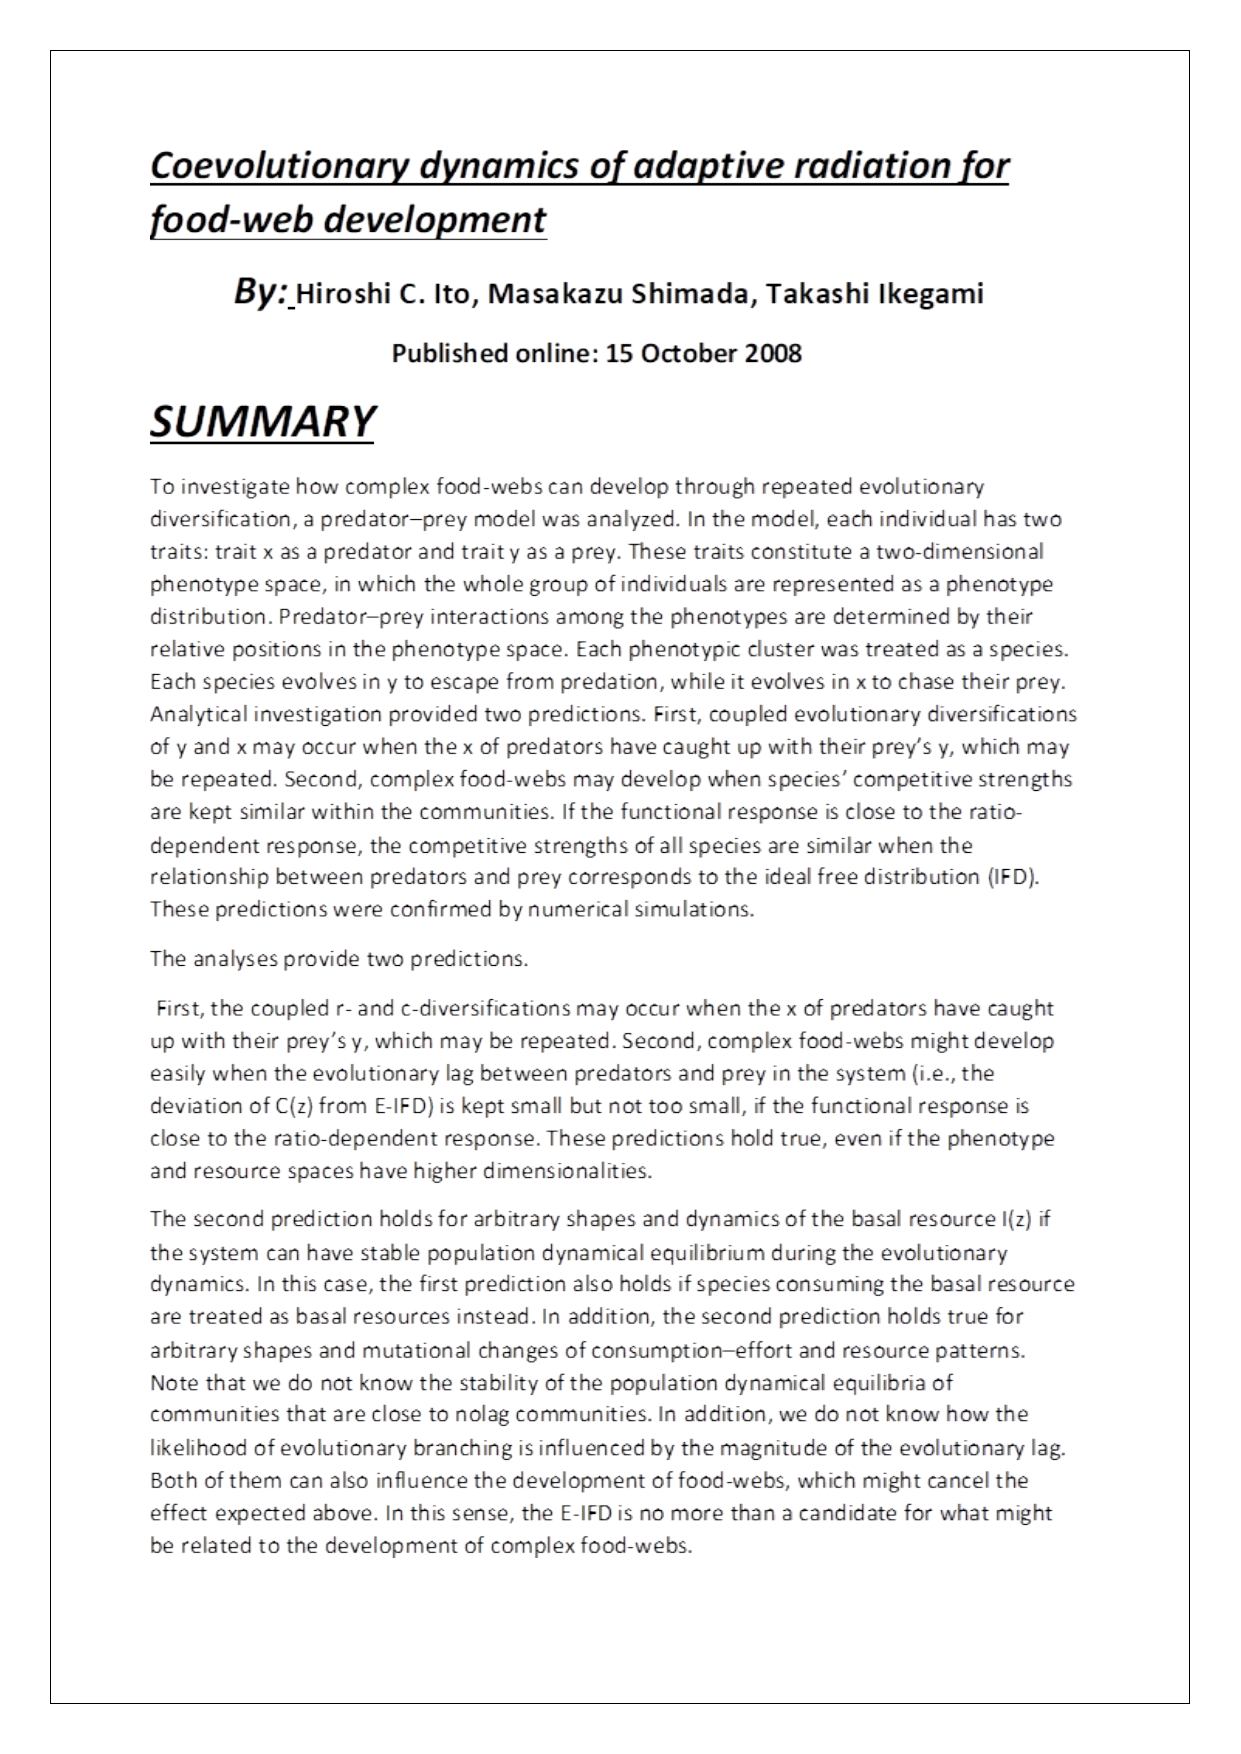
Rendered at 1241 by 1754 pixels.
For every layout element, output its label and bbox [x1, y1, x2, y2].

picture [150, 150, 1079, 1558]
